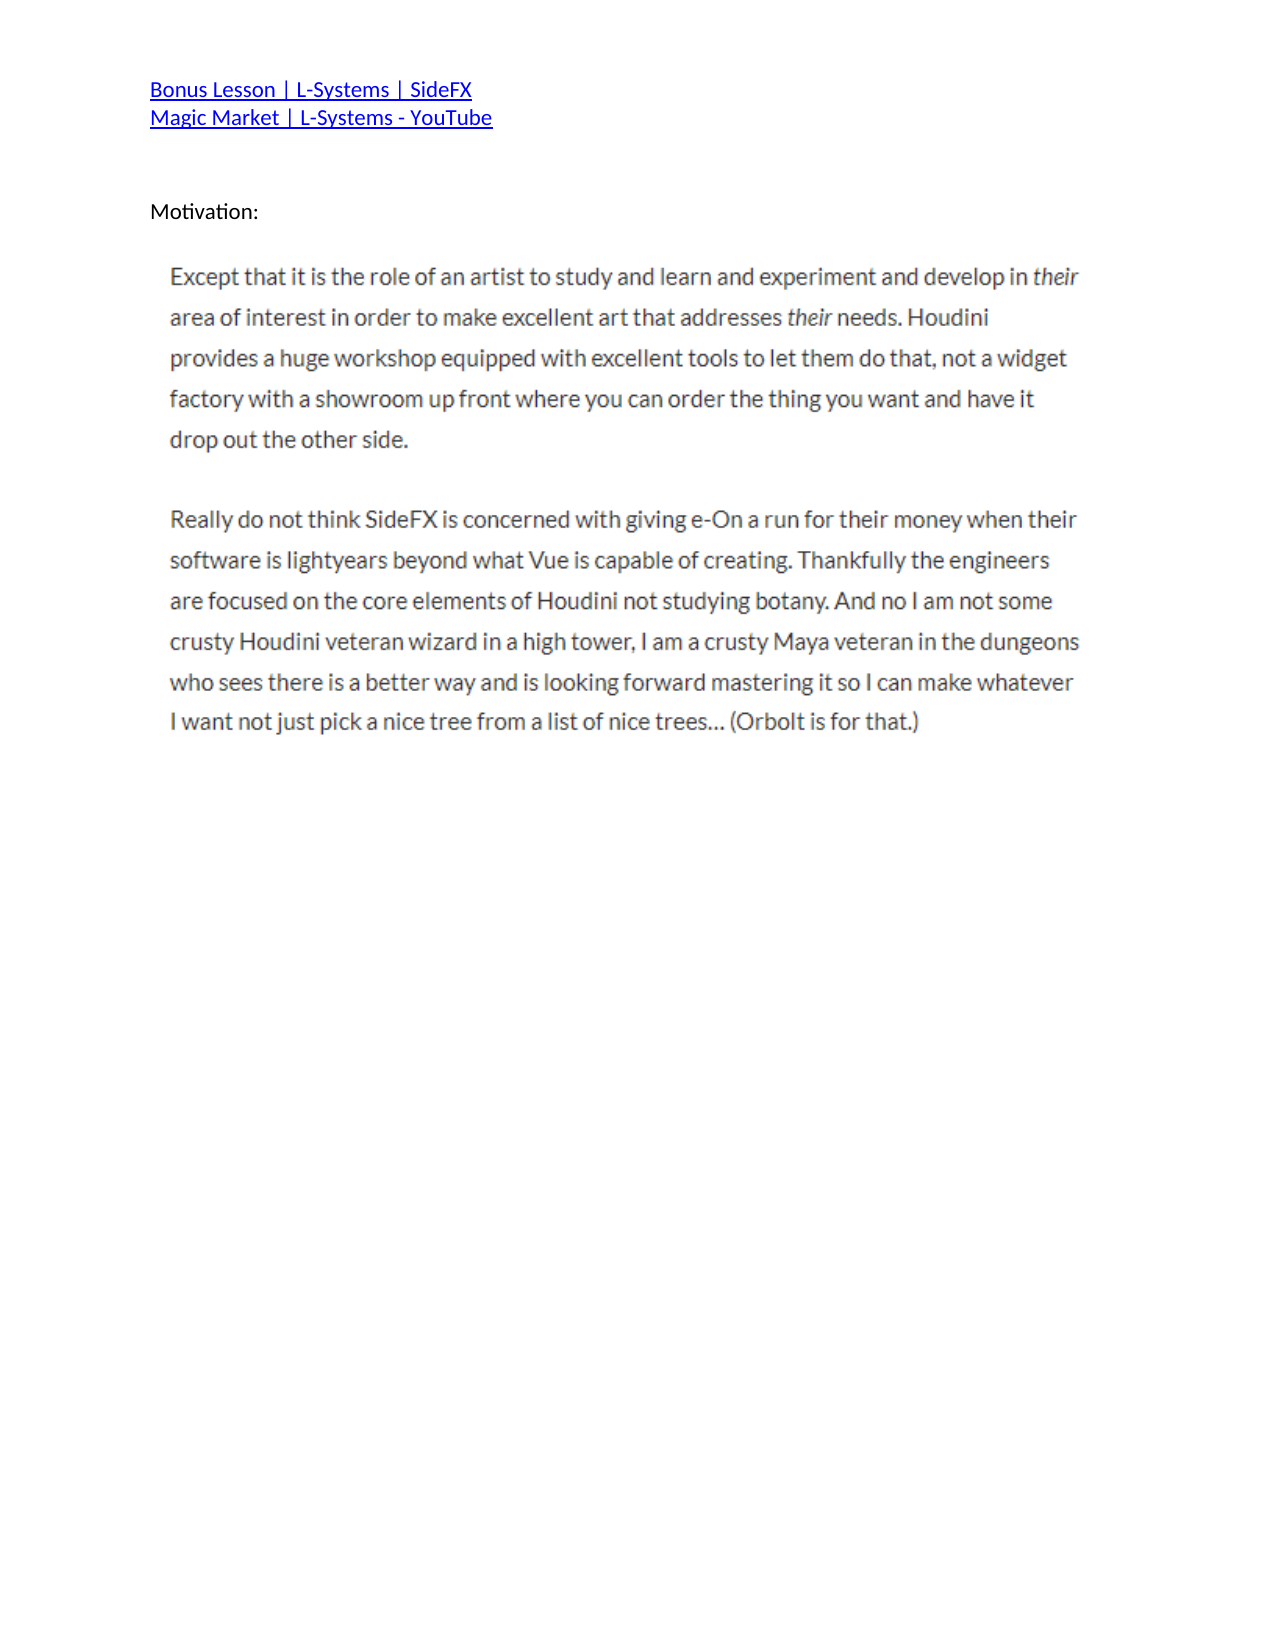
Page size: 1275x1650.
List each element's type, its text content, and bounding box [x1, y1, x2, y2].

text Motivation: [150, 197, 1125, 225]
picture [150, 243, 1097, 763]
